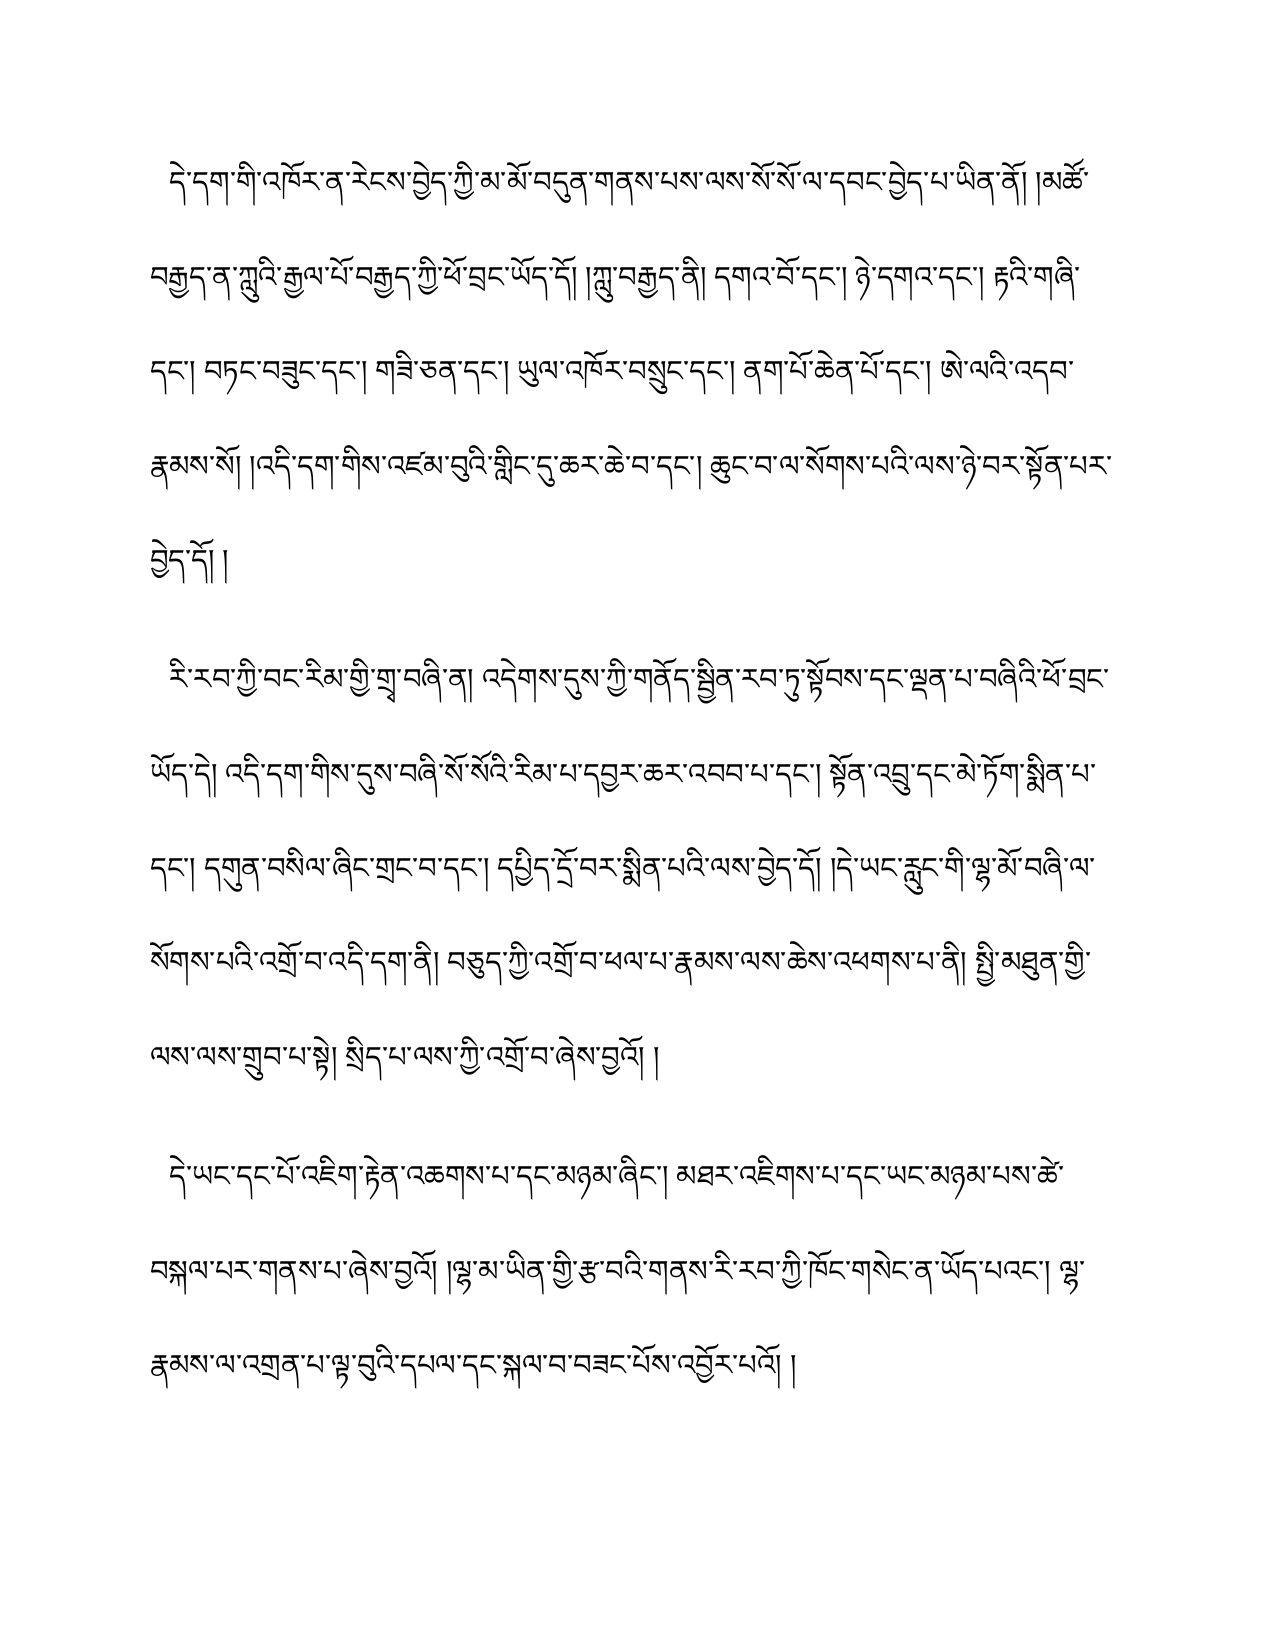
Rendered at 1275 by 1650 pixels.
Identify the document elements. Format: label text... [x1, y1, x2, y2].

text རི་རབ་ཀྱི་བང་རིམ་གྱི་གྲྭ་བཞི་ན། འདེགས་དུས་ཀྱི་གནོད་སྦྱིན་རབ་ཏུ་སྟོབས་དང་ལྡན་པ་བཞིའི་ཕོ་བྲང་ཡོད་དེ། འདི་དག་གིས་དུས་བཞི་སོ་སོའི་རིམ་པ་དབྱར་ཆར་འབབ་པ་དང༌། སྟོན་འབྲུ་དང༌མེ་ཏོག་སྨིན་པ་དང༌། དགུན་བསིལ་ཞིང་གྲང་བ་དང༌། དཔྱིད་དྲོ་བར་སྨིན་པའི་ལས་བྱེད་དོ། །དེ་[page My-17a]ཡང་རླུང་གི་ལྷ་མོ་བཞི་ལ་སོགས་པའི་འགྲོ་བ་འདི་དག་ནི། བཅུད་ཀྱི་འགྲོ་བ་ཕལ་པ་རྣམས་[page Ad-44]ལས་ཆེས་འཕགས་པ་ནི། སྤྱི་མཐུན་གྱི་ལས་ལས་གྲུབ་པ་སྟེ། སྲིད་པ་ལས་ཀྱི་འགྲོ་བ་ཞེས་བྱའོ། ། [150, 647, 1125, 1106]
text དེ་ཡང་དང་པོ་འཇིག་རྟེན་འཆགས་པ་དང་མཉམ་ཞིང་། མཐར་འཇིགས་པ་དང་ཡང་མཉམ་པས་ཚེ་བསྐལ་པར་གནས་པ་ཞེས་བྱའོ། །ལྷ་མ་ཡིན་གྱི་རྩ་བའི་གནས་རི་རབ་ཀྱི་ཁོང་གསེང་ན་ཡོད་པའང༌། ལྷ་རྣམས་ལ་འགྲན་པ་ལྟ་བུའི་དཔལ་དང་སྐལ་བ་བཟང་པོས་འབྱོར་པའོ། ། [150, 1144, 1125, 1414]
text དེ་དག་གི་འཁོར་ན་རེངས་བྱེད་ཀྱི་མ་མོ་བདུན་གནས་པས་ལས་སོ་སོ་ལ་དབང་བྱེད་[32-page Dg]པ་ཡིན་ནོ། །མཚོ་བརྒྱད་ན་ཀླུའི་རྒྱལ་པོ་བརྒྱད་ཀྱི་ཕོ་བྲང་ཡོད་དོ། །ཀླུ་བརྒྱད་ནི། དགའ་བོ་དང༌། ཉེ་དགའ་དང༌། རྟའི་གཞི་དང༌། བཏང་བཟུང་དང༌། གཟི་ཅན་དང༌། ཡུལ་འཁོར་བསྲུང་དང༌། ནག་པོ་ཆེན་པོ་དང༌། ཨེ་ལའི་འདབ་རྣམས་སོ། །འདི་དག་གིས་འཛམ་བུའི་གླིང་དུ་ཆར་ཆེ་བ་དང༌། ཆུང་བ་ལ་སོགས་པའི་ལས་ཉེ་བར་སྟོན་པར་བྱེད་དོ། ། [150, 150, 1125, 609]
